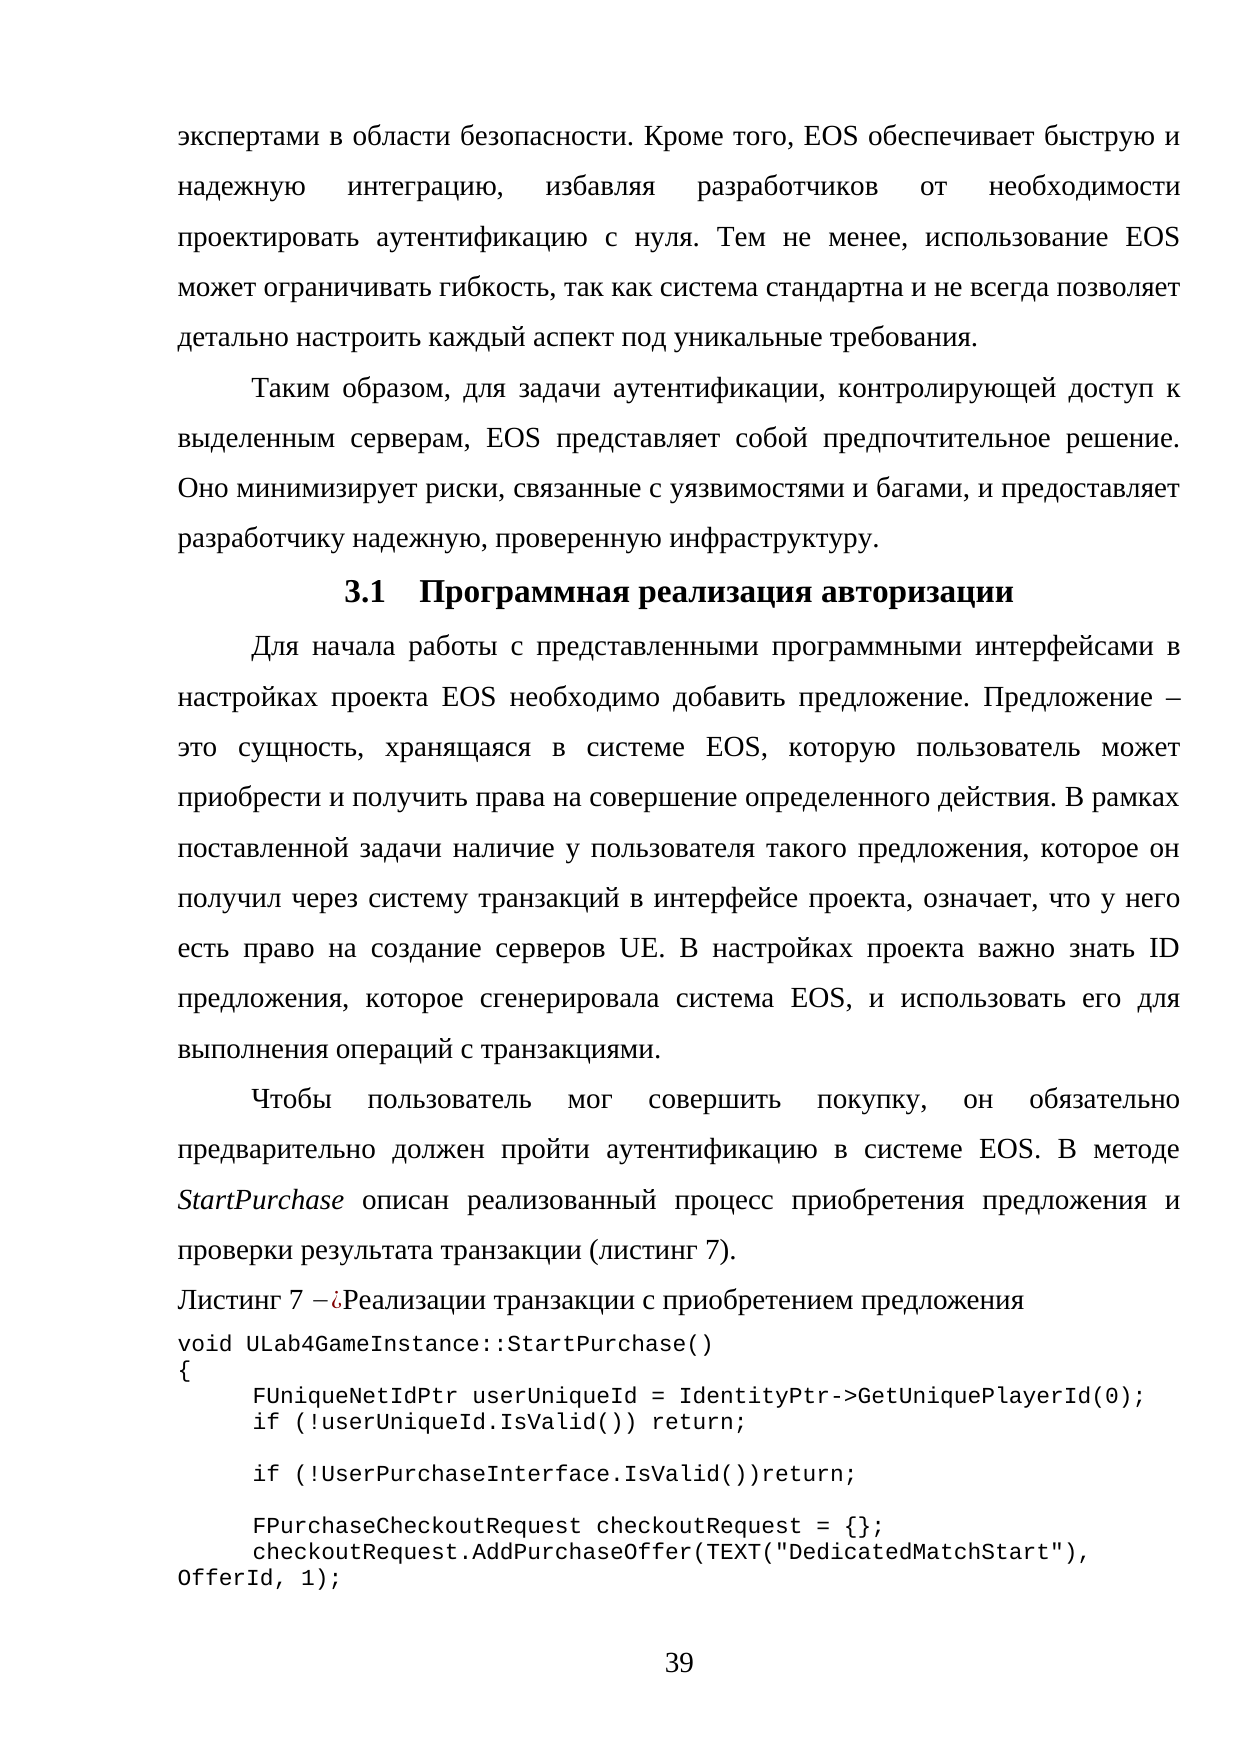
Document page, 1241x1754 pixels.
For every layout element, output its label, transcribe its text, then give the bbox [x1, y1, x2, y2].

text Таким образом, для задачи аутентификации, контролирующей доступ к выделенным серверам, EOS представляет собой предпочтительное решение. Оно минимизирует риски, связанные с уязвимостями и багами, и предоставляет разработчику надежную, проверенную инфраструктуру. [177, 370, 1181, 554]
list checkoutRequest.AddPurchaseOffer(TEXT("DedicatedMatchStart"), OfferId, 1); [177, 1540, 1181, 1592]
list { [177, 1359, 1181, 1385]
list if (!UserPurchaseInterface.IsValid())return; [177, 1462, 1181, 1488]
list FPurchaseCheckoutRequest checkoutRequest = {}; [177, 1514, 1181, 1540]
list FUniqueNetIdPtr userUniqueId = IdentityPtr->GetUniquePlayerId(0); [177, 1385, 1181, 1411]
list Листинг 7 Реализации транзакции с приобретением предложения [177, 1282, 1181, 1316]
list if (!userUniqueId.IsValid()) return; [177, 1411, 1181, 1437]
list void ULab4GameInstance::StartPurchase() [177, 1333, 1181, 1359]
text Для начала работы с представленными программными интерфейсами в настройках проекта EOS необходимо добавить предложение. Предложение – это сущность, хранящаяся в системе EOS, которую пользователь может приобрести и получить права на совершение определенного действия. В рамках поставленной задачи наличие у пользователя такого предложения, которое он получил через систему транзакций в интерфейсе проекта, означает, что у него есть право на создание серверов UE. В настройках проекта важно знать ID предложения, которое сгенерировала система EOS, и использовать его для выполнения операций с транзакциями. [177, 628, 1181, 1064]
text 3.1 Программная реализация авторизации [177, 571, 1181, 609]
text Чтобы пользователь мог совершить покупку, он обязательно предварительно должен пройти аутентификацию в системе EOS. В методе StartPurchase описан реализованный процесс приобретения предложения и проверки результата транзакции (листинг 7). [177, 1081, 1181, 1266]
